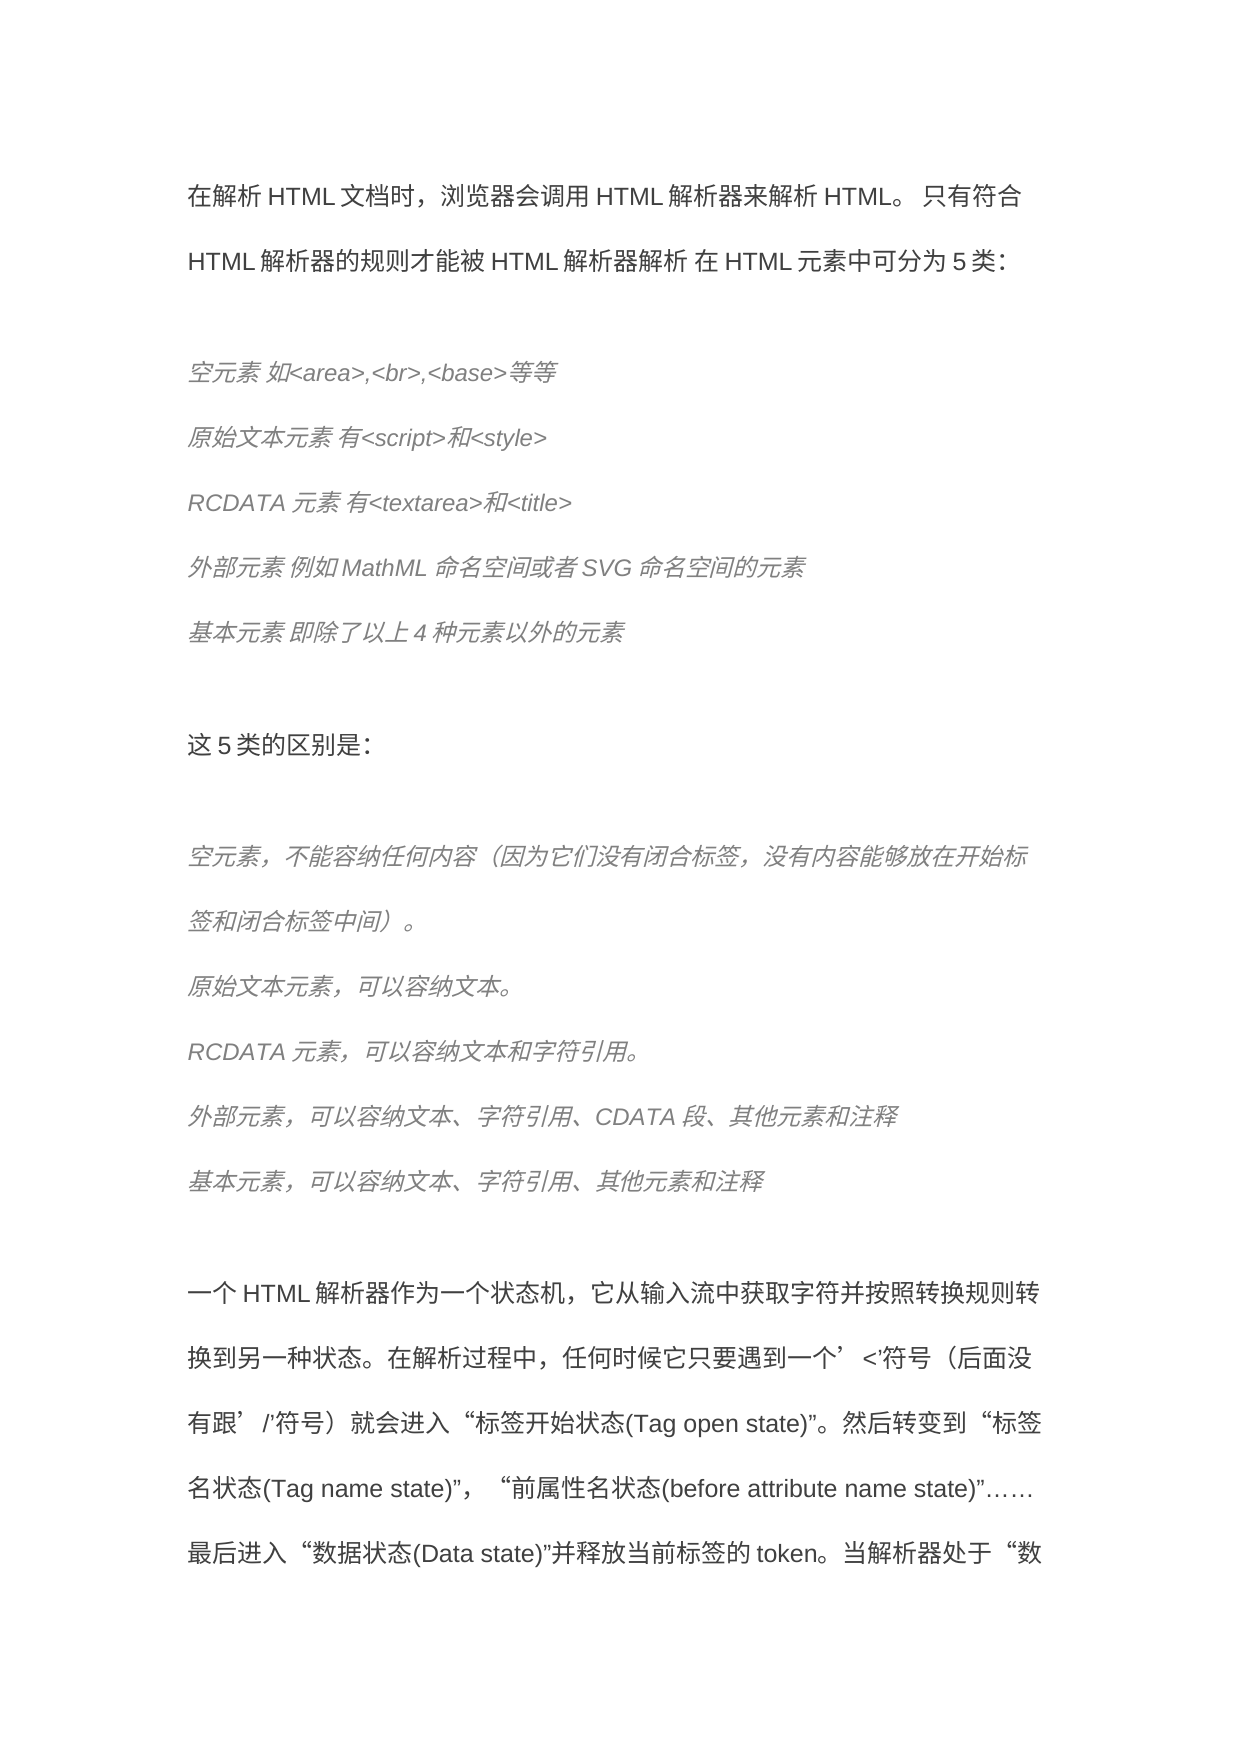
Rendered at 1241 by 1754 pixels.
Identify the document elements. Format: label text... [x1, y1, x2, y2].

text 空元素，不能容纳任何内容（因为它们没有闭合标签，没有内容能够放在开始标签和闭合标签中间）。 [187, 823, 1053, 953]
text 这5类的区别是： [187, 711, 1053, 776]
text 原始文本元素 有<script>和<style> [187, 404, 1053, 469]
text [187, 1259, 1053, 1584]
text 原始文本元素，可以容纳文本。 [187, 953, 1053, 1018]
text RCDATA元素 有<textarea>和<title> [187, 469, 1053, 534]
text 外部元素 例如MathML命名空间或者SVG命名空间的元素 [187, 534, 1053, 599]
text 在解析HTML文档时，浏览器会调用HTML解析器来解析HTML。 只有符合HTML解析器的规则才能被HTML解析器解析 在HTML元素中可分为5类： [187, 162, 1053, 292]
text RCDATA元素，可以容纳文本和字符引用。 [187, 1018, 1053, 1083]
text 空元素 如<area>,<br>,<base>等等 [187, 339, 1053, 404]
text 基本元素 即除了以上4种元素以外的元素 [187, 599, 1053, 664]
text 外部元素，可以容纳文本、字符引用、CDATA段、其他元素和注释 [187, 1083, 1053, 1148]
text 基本元素，可以容纳文本、字符引用、其他元素和注释 [187, 1148, 1053, 1213]
